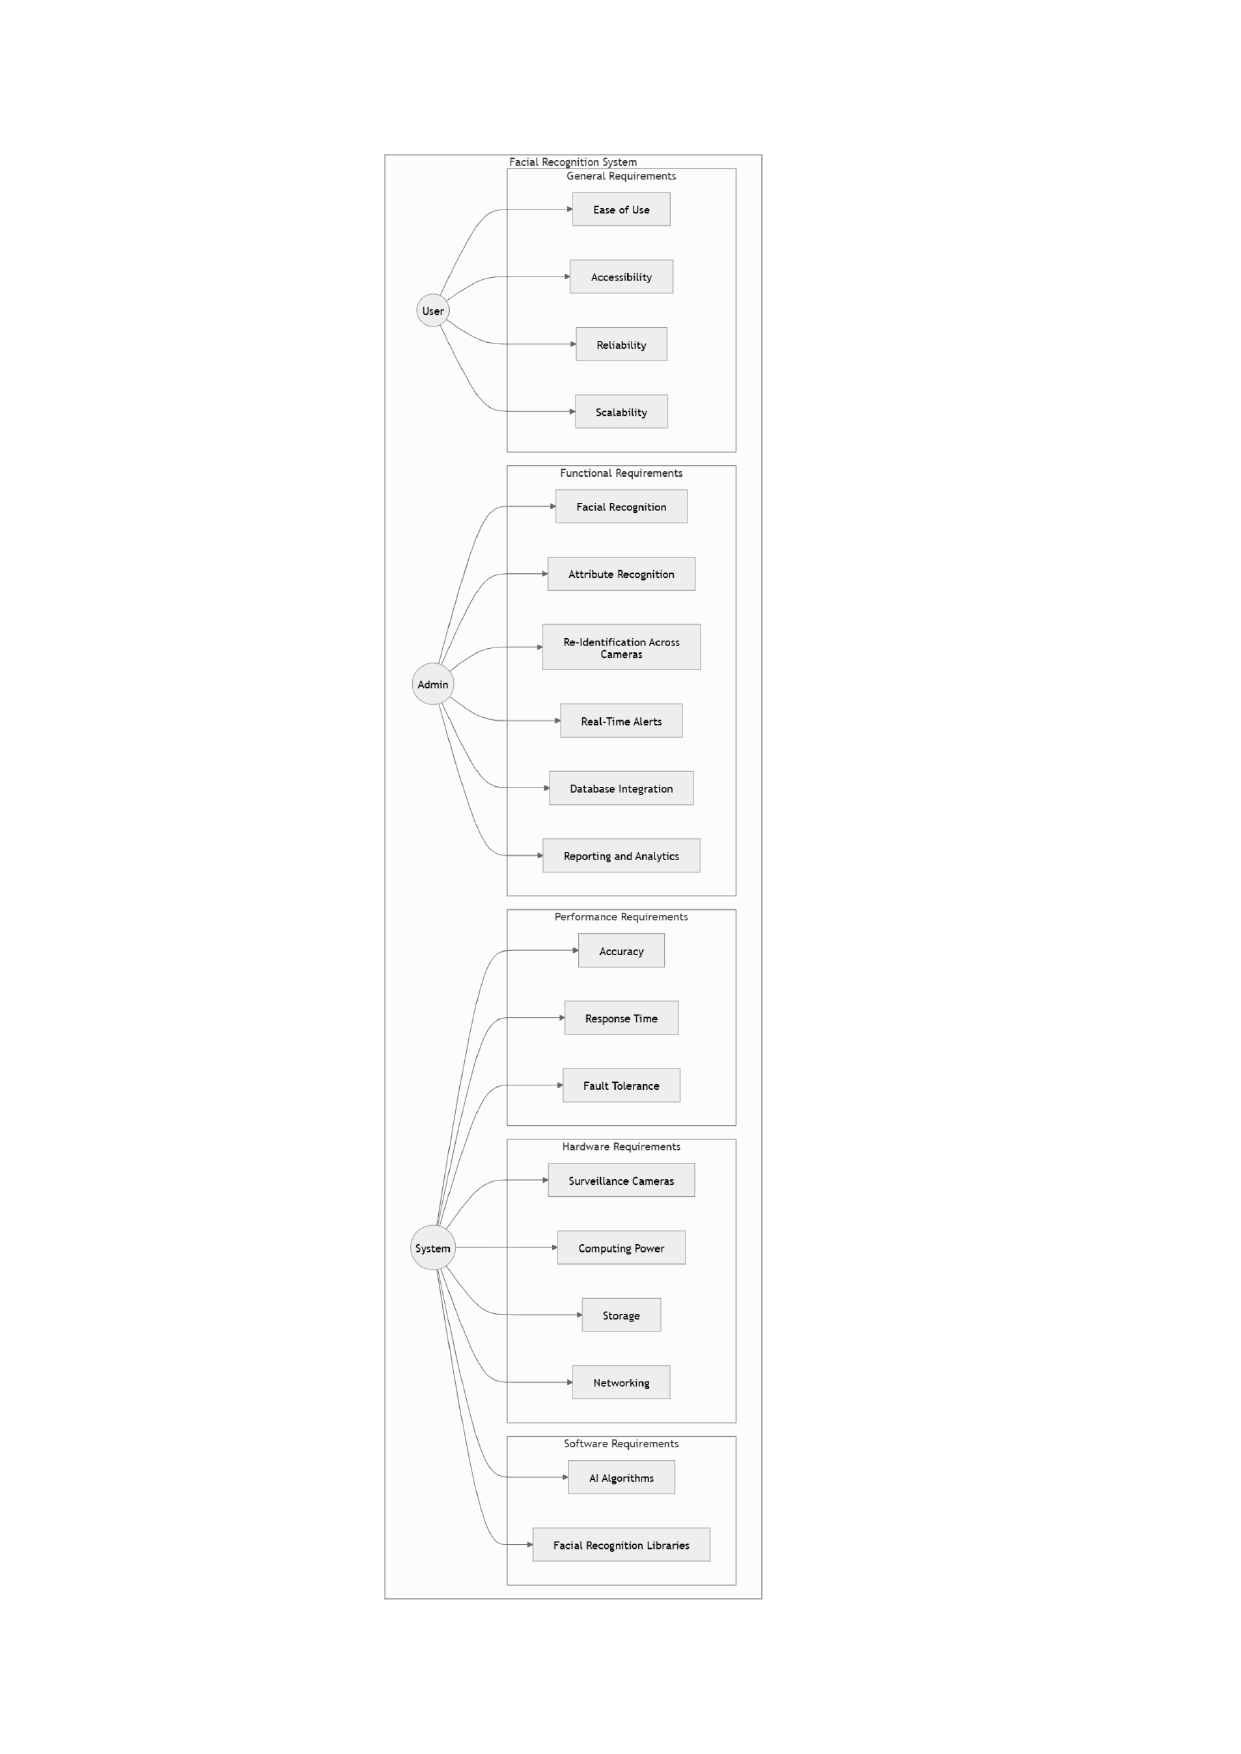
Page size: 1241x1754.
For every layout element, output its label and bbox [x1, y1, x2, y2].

picture [379, 150, 767, 1604]
